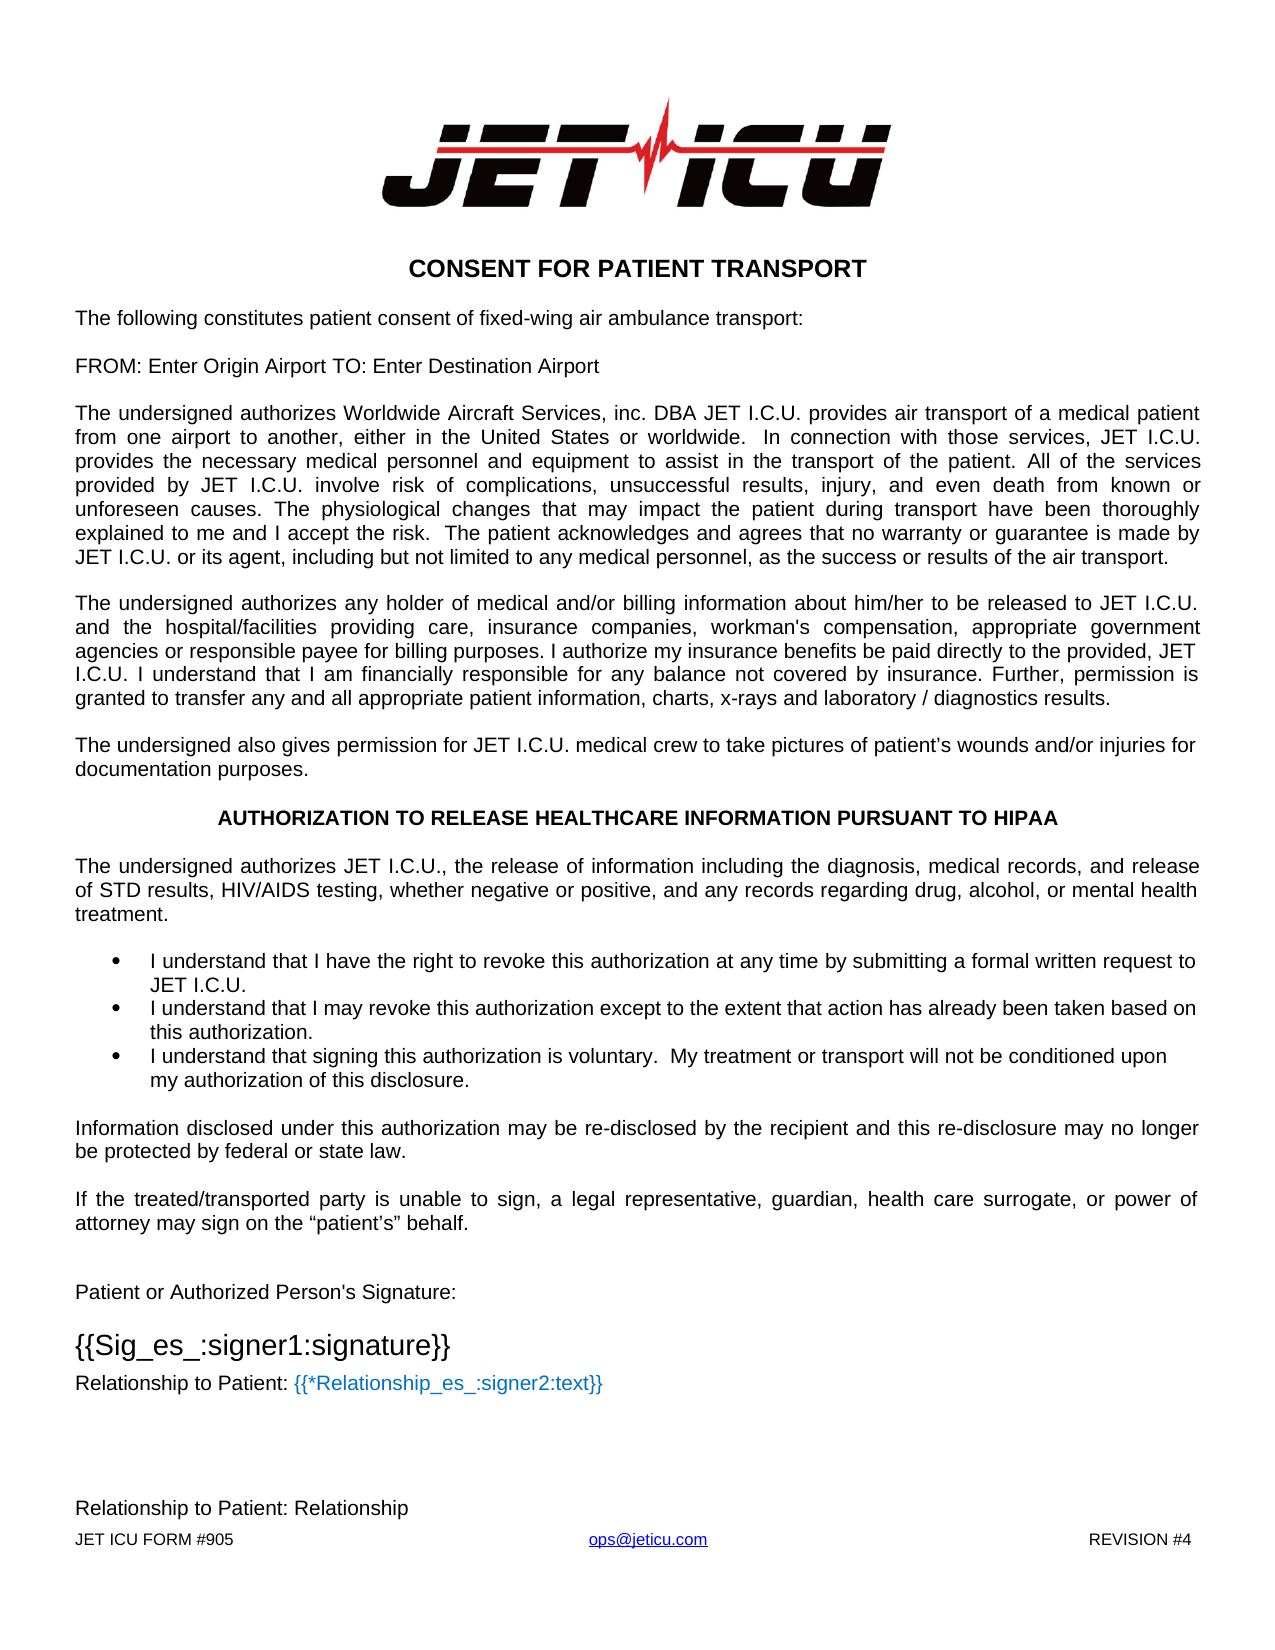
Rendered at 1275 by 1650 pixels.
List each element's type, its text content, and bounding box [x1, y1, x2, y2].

text The following constitutes patient consent of fixed-wing air ambulance transport: [75, 306, 1214, 330]
text {{Sig_es_:signer1:signature}} [75, 1328, 1214, 1361]
text Patient or Authorized Person's Signature: [75, 1280, 1214, 1304]
text AUTHORIZATION TO RELEASE HEALTHCARE INFORMATION PURSUANT TO HIPAA [61, 806, 1214, 830]
list I understand that I may revoke this authorization except to the extent that action has already been taken based on this authorization. [112, 997, 1200, 1044]
text I.C.U. I understand that I am financially responsible for any balance not covered by insurance. Further, permission is granted to transfer any and all appropriate patient information, charts, x-rays and laboratory / diagnostics results. [75, 663, 1200, 710]
text Relationship to Patient: {{*Relationship_es_:signer2:text}} [75, 1371, 1214, 1395]
list I understand that I have the right to revoke this authorization at any time by submitting a formal written request to JET I.C.U. [112, 949, 1199, 997]
text The undersigned authorizes any holder of medical and/or billing information about him/her to be released to JET I.C.U. and the hospital/facilities providing care, insurance companies, workman's compensation, appropriate government agencies or responsible payee for billing purposes. I authorize my insurance benefits be paid directly to the provided, JET [75, 591, 1200, 663]
title CONSENT FOR PATIENT TRANSPORT [61, 254, 1214, 282]
text documentation purposes. [75, 757, 1214, 781]
text If the treated/transported party is unable to sign, a legal representative, guardian, health care surrogate, or power of attorney may sign on the “patient’s” behalf. [75, 1187, 1199, 1234]
picture [376, 75, 899, 222]
text FROM: TO: [75, 353, 1214, 377]
text The undersigned authorizes Worldwide Aircraft Services, inc. DBA JET I.C.U. provides air transport of a medical patient from one airport to another, either in the United States or worldwide. In connection with those services, JET I.C.U. provides the necessary medical personnel and equipment to assist in the transport of the patient. All of the services provided by JET I.C.U. involve risk of complications, unsuccessful results, injury, and even death from known or unforeseen causes. The physiological changes that may impact the patient during transport have been thoroughly explained to me and I accept the risk. The patient acknowledges and agrees that no warranty or guarantee is made by JET I.C.U. or its agent, including but not limited to any medical personnel, as the success or results of the air transport. [75, 401, 1201, 569]
list I understand that signing this authorization is voluntary. My treatment or transport will not be conditioned upon my authorization of this disclosure. [112, 1044, 1200, 1092]
text The undersigned authorizes JET I.C.U., the release of information including the diagnosis, medical records, and release of STD results, HIV/AIDS testing, whether negative or positive, and any records regarding drug, alcohol, or mental health treatment. [75, 854, 1200, 926]
text The undersigned also gives permission for JET I.C.U. medical crew to take pictures of patient’s wounds and/or injuries for [75, 733, 1214, 757]
text Information disclosed under this authorization may be re-disclosed by the recipient and this re-disclosure may no longer be protected by federal or state law. [75, 1115, 1200, 1163]
